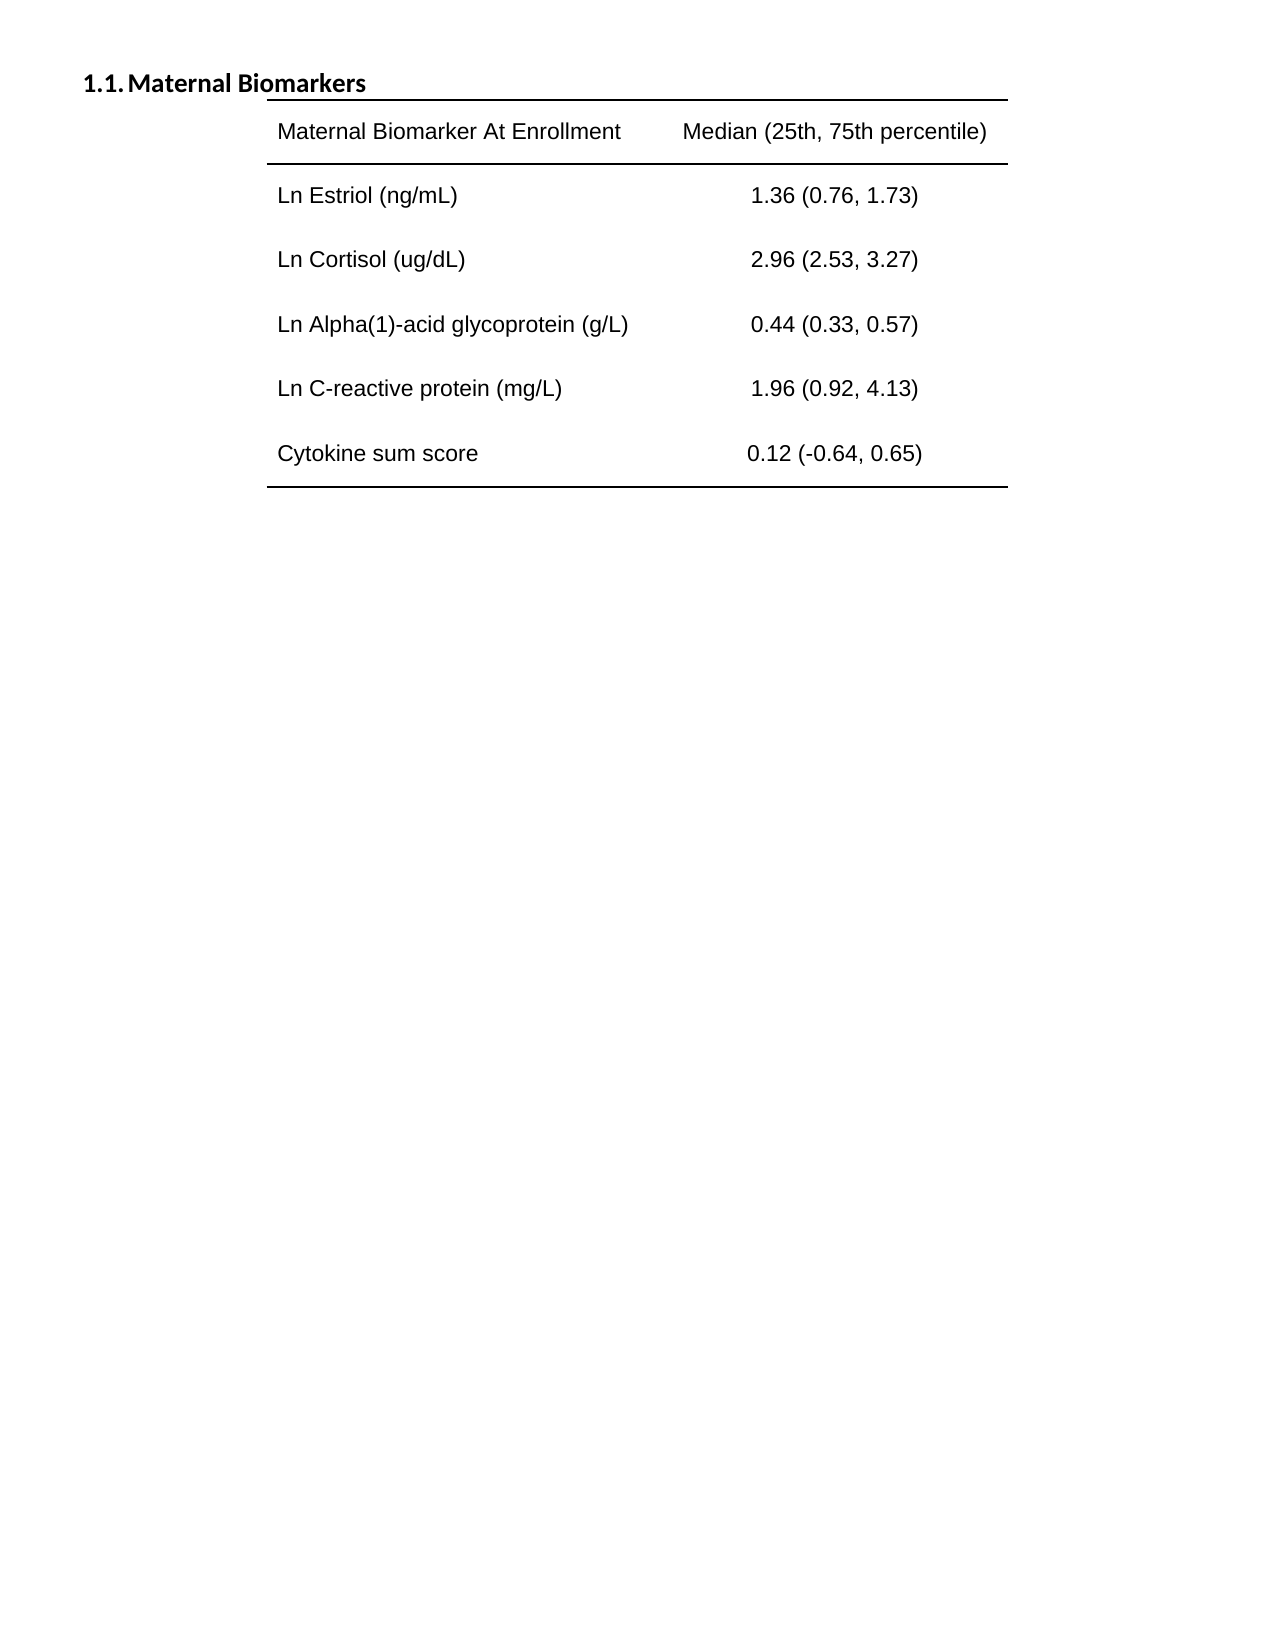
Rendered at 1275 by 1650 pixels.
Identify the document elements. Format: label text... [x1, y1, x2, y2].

table_cell 1.36 (0.76, 1.73) [661, 165, 1008, 228]
table_cell Ln C-reactive protein (mg/L) [267, 357, 661, 422]
subtitle Maternal Biomarkers [82, 66, 1230, 99]
table_cell 2.96 (2.53, 3.27) [661, 228, 1008, 292]
table_cell Ln Estriol (ng/mL) [267, 165, 661, 228]
table_cell Ln Alpha(1)-acid glycoprotein (g/L) [267, 293, 661, 357]
table_header Median (25th, 75th percentile) [661, 101, 1008, 163]
table_cell Ln Cortisol (ug/dL) [267, 228, 661, 292]
table_cell 0.44 (0.33, 0.57) [661, 293, 1008, 357]
table_header Maternal Biomarker At Enrollment [267, 101, 661, 163]
table_cell Cytokine sum score [267, 422, 661, 486]
table_cell 0.12 (-0.64, 0.65) [661, 422, 1008, 486]
table_cell 1.96 (0.92, 4.13) [661, 357, 1008, 422]
